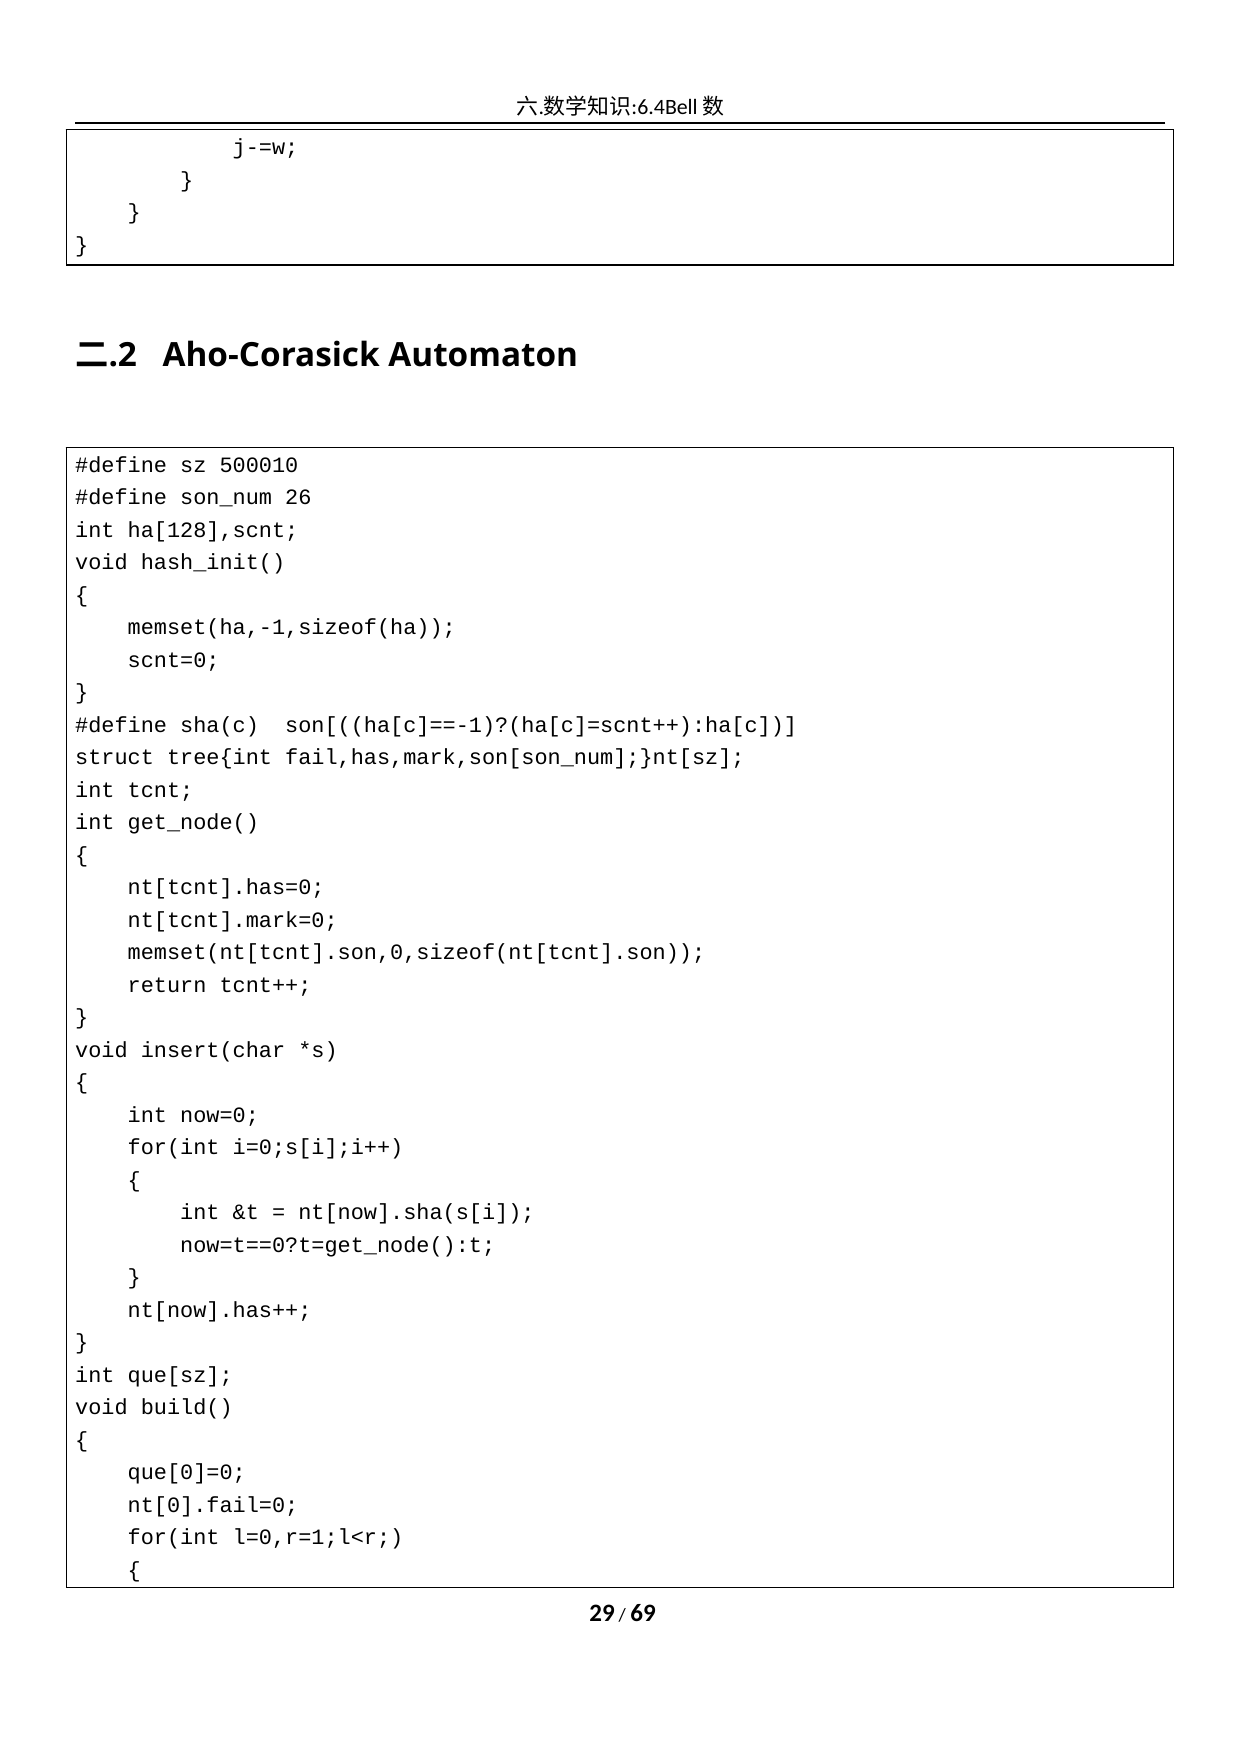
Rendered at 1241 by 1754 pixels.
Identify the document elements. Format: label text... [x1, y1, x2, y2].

text int get_node() [75, 808, 1165, 840]
text { [75, 840, 1165, 873]
text { [75, 580, 1165, 613]
text { [75, 1068, 1165, 1100]
text return tcnt++; [75, 970, 1165, 1003]
text j-=w; [67, 130, 1173, 165]
text void build() [75, 1393, 1165, 1425]
text #define son_num 26 [75, 483, 1165, 515]
text } [67, 227, 1173, 264]
text nt[now].has++; [75, 1295, 1165, 1328]
subtitle Aho-Corasick Automaton [75, 320, 1165, 385]
text int &t = nt[now].sha(s[i]); [75, 1198, 1165, 1230]
text scnt=0; [75, 645, 1165, 678]
text { [75, 1555, 1165, 1587]
text } [75, 1003, 1165, 1035]
text memset(ha,-1,sizeof(ha)); [75, 613, 1165, 645]
text void hash_init() [75, 548, 1165, 580]
text memset(nt[tcnt].son,0,sizeof(nt[tcnt].son)); [75, 938, 1165, 970]
text nt[tcnt].mark=0; [75, 905, 1165, 938]
text int que[sz]; [75, 1360, 1165, 1393]
text nt[0].fail=0; [75, 1490, 1165, 1523]
text now=t==0?t=get_node():t; [75, 1230, 1165, 1263]
text } [75, 165, 1165, 197]
text #define sz 500010 [67, 448, 1173, 483]
text } [75, 1328, 1165, 1360]
text int ha[128],scnt; [75, 515, 1165, 548]
text { [75, 1165, 1165, 1198]
text void insert(char *s) [75, 1035, 1165, 1068]
text struct tree{int fail,has,mark,son[son_num];}nt[sz]; [75, 743, 1165, 775]
text } [75, 678, 1165, 710]
text que[0]=0; [75, 1458, 1165, 1490]
text int tcnt; [75, 775, 1165, 808]
text nt[tcnt].has=0; [75, 873, 1165, 905]
text } [75, 197, 1165, 227]
text #define sha(c) son[((ha[c]==-1)?(ha[c]=scnt++):ha[c])] [75, 710, 1165, 743]
text int now=0; [75, 1100, 1165, 1133]
text } [75, 1263, 1165, 1295]
text for(int i=0;s[i];i++) [75, 1133, 1165, 1165]
text { [75, 1425, 1165, 1458]
text for(int l=0,r=1;l<r;) [75, 1523, 1165, 1555]
